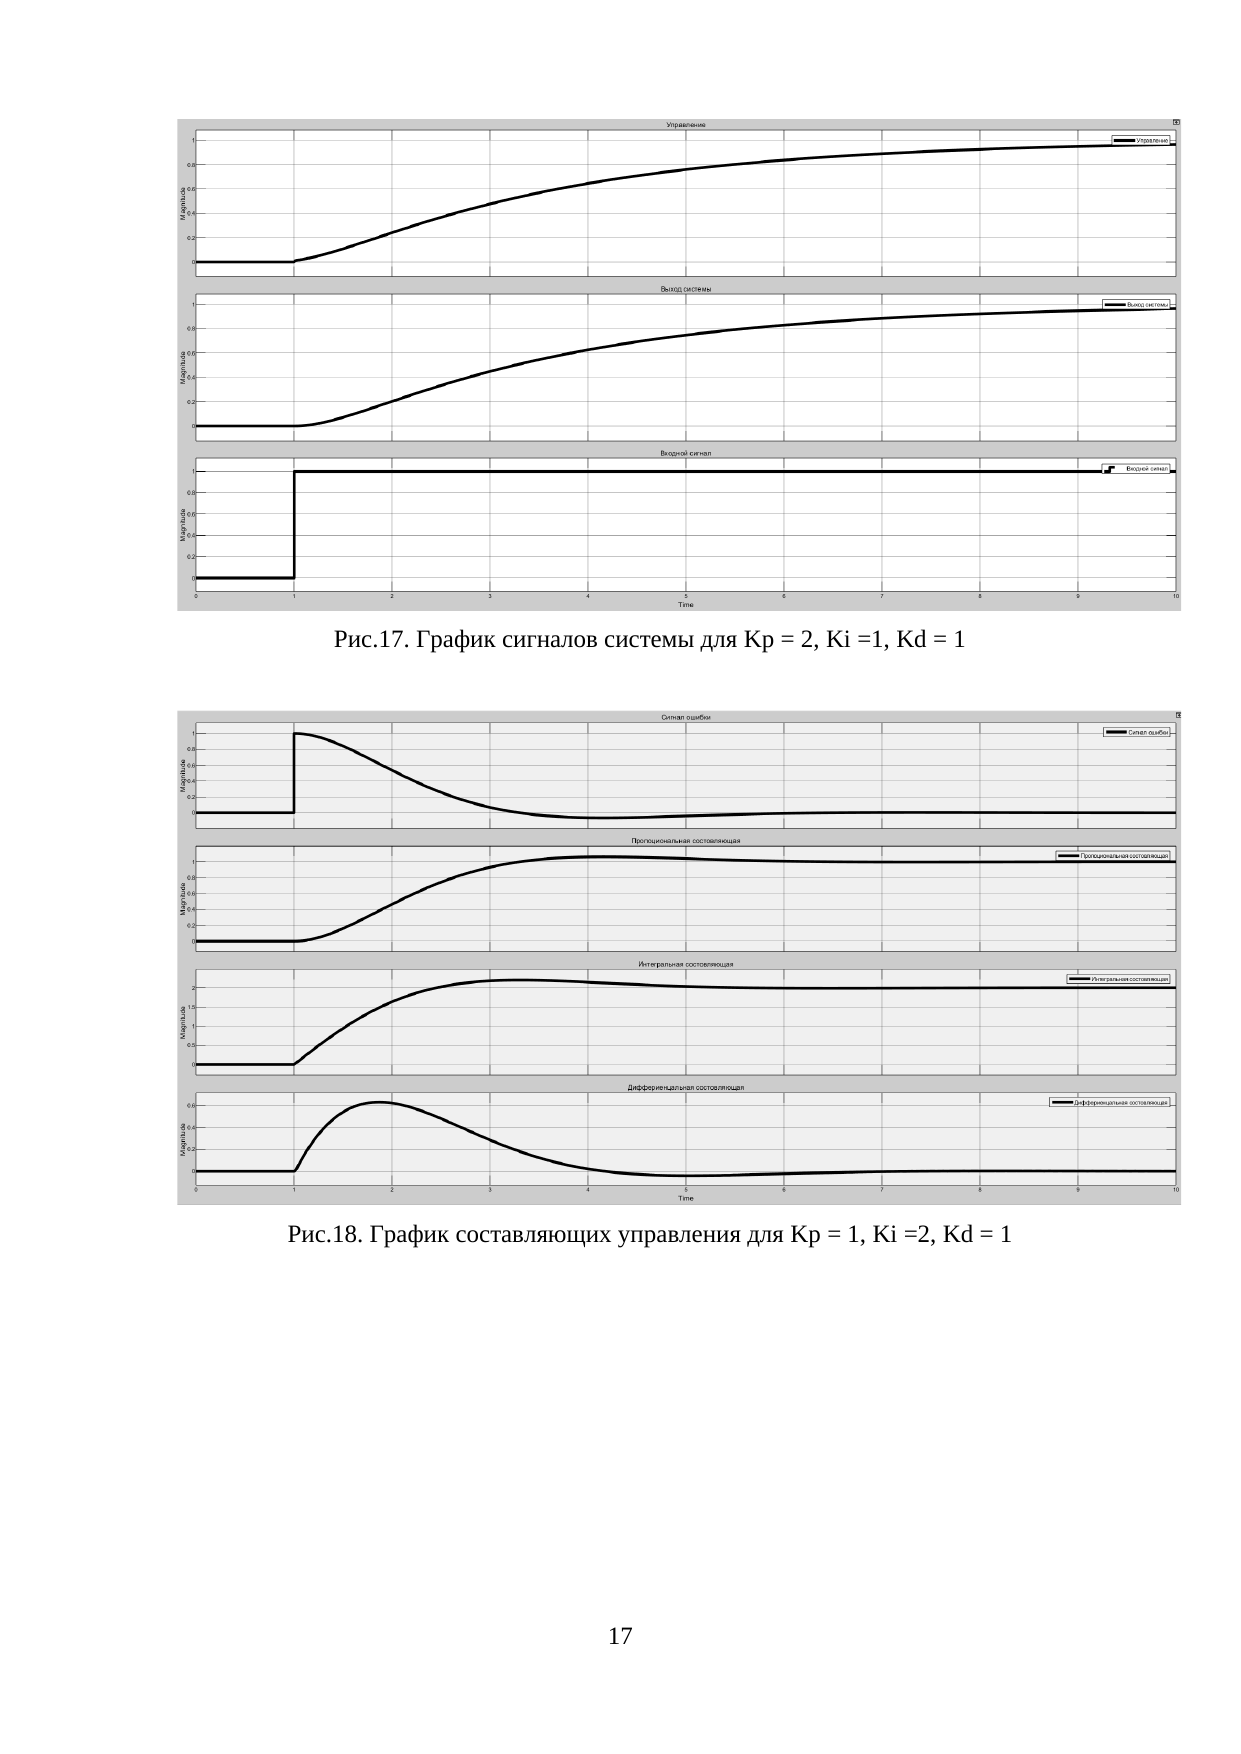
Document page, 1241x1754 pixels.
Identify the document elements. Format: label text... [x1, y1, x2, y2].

picture [177, 710, 1182, 1205]
text Рис.18. График составляющих управления для Kp = 1, Ki =2, Kd = 1 [118, 1219, 1122, 1248]
text Рис.17. График сигналов системы для Kp = 2, Ki =1, Kd = 1 [118, 624, 1122, 653]
picture [177, 118, 1182, 611]
